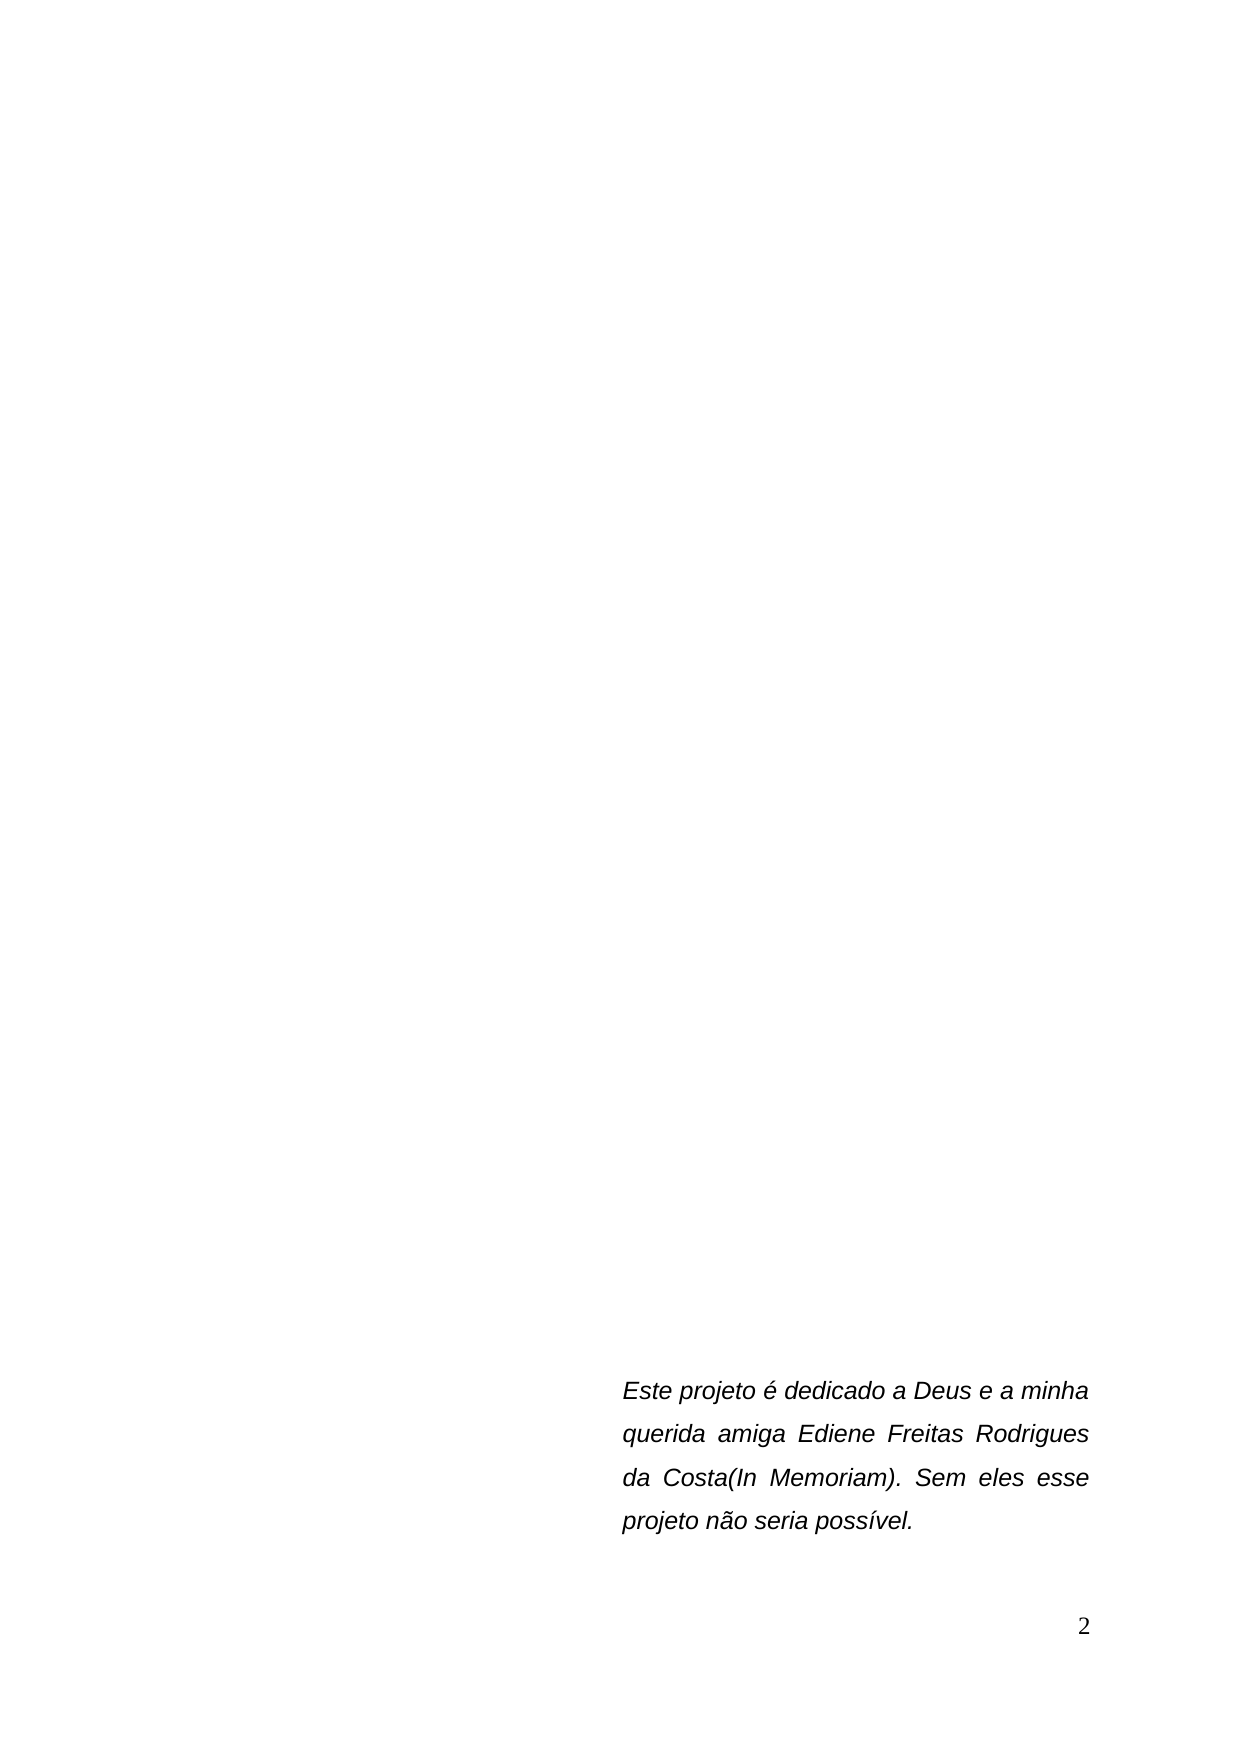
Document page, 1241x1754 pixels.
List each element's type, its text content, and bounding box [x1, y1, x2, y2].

text Este projeto é dedicado a Deus e a minha querida amiga Ediene Freitas Rodrigues da Costa(In Memoriam). Sem eles esse projeto não seria possível. [622, 1376, 1090, 1534]
